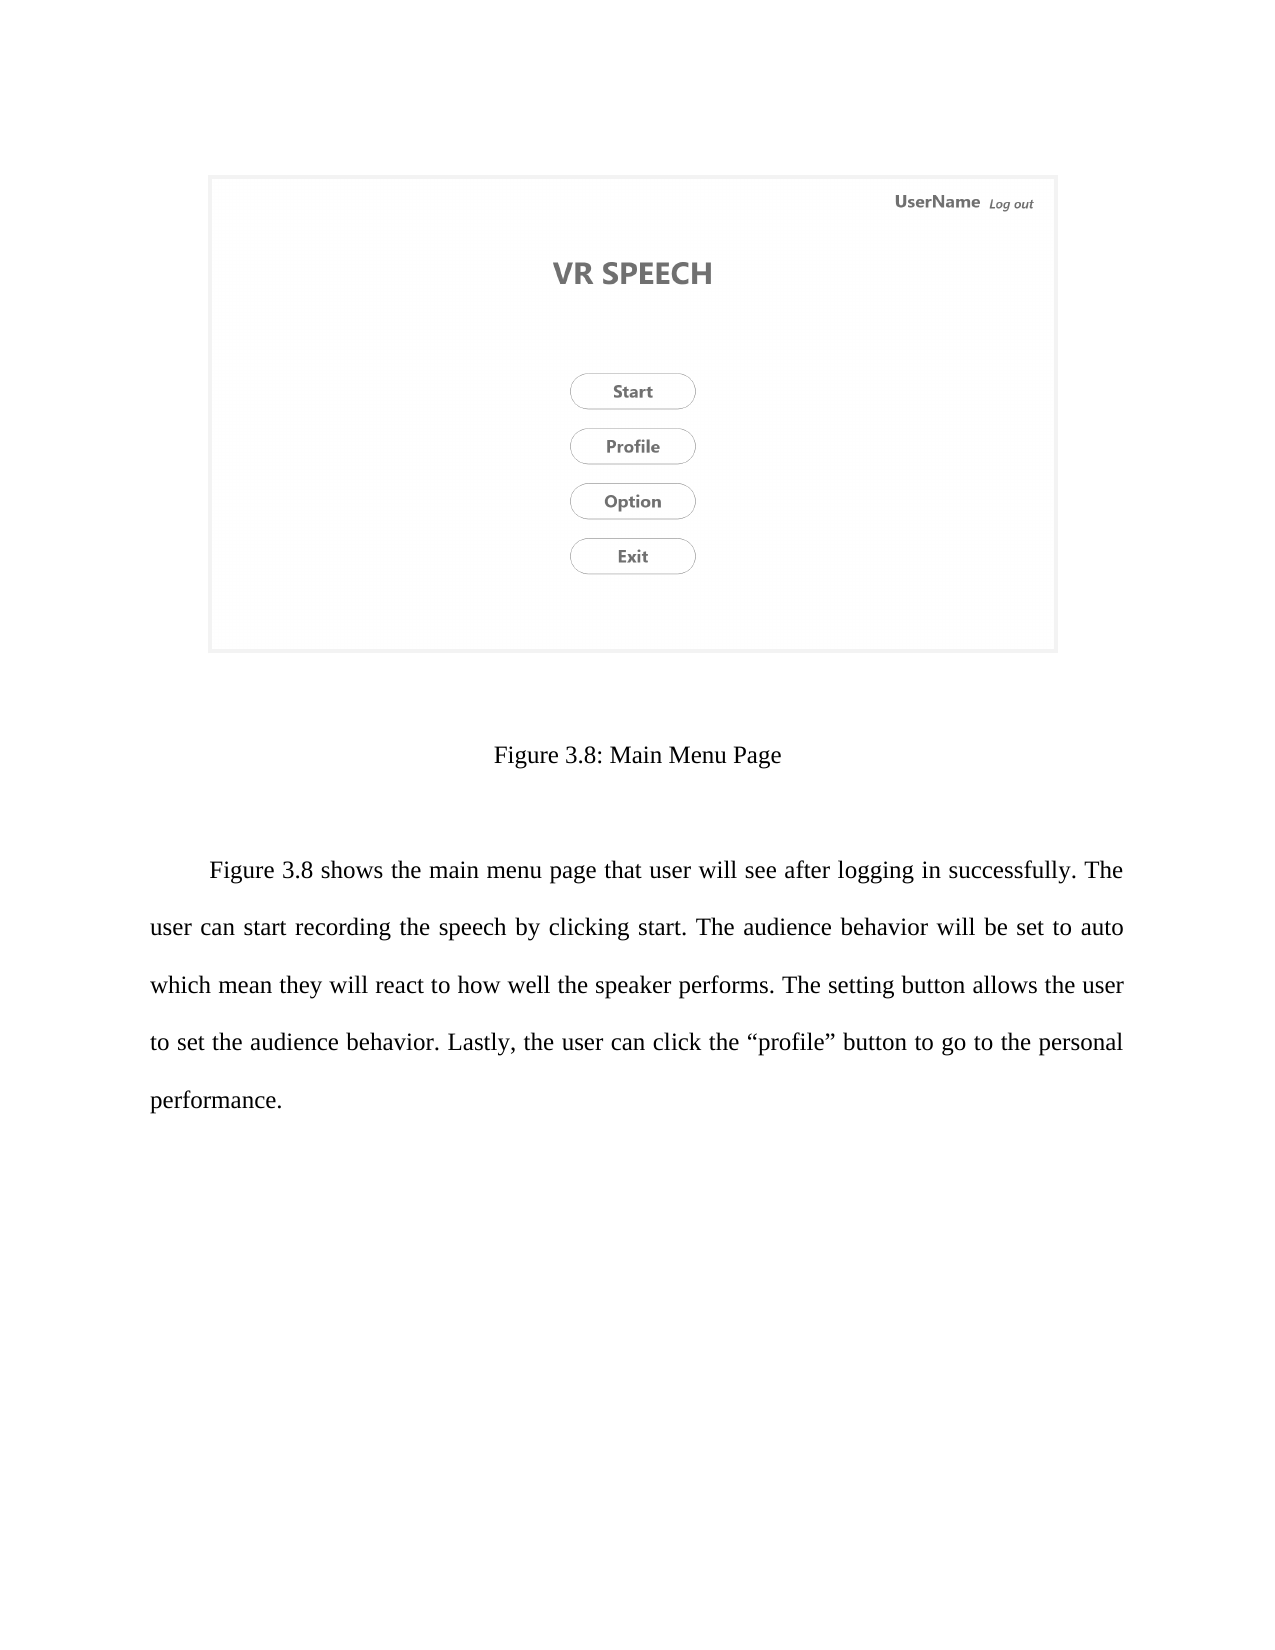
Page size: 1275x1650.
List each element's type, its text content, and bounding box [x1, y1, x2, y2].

text Figure 3.8 shows the main menu page that user will see after logging in successfully. The user can start recording the speech by clicking start. The audience behavior will be set to auto which mean they will react to how well the speaker performs. The setting button allows the user to set the audience behavior. Lastly, the user can click the “profile” button to go to the personal performance. [150, 855, 1125, 1113]
picture [212, 179, 1054, 649]
text Figure 3.8: Main Menu Page [150, 740, 1125, 768]
